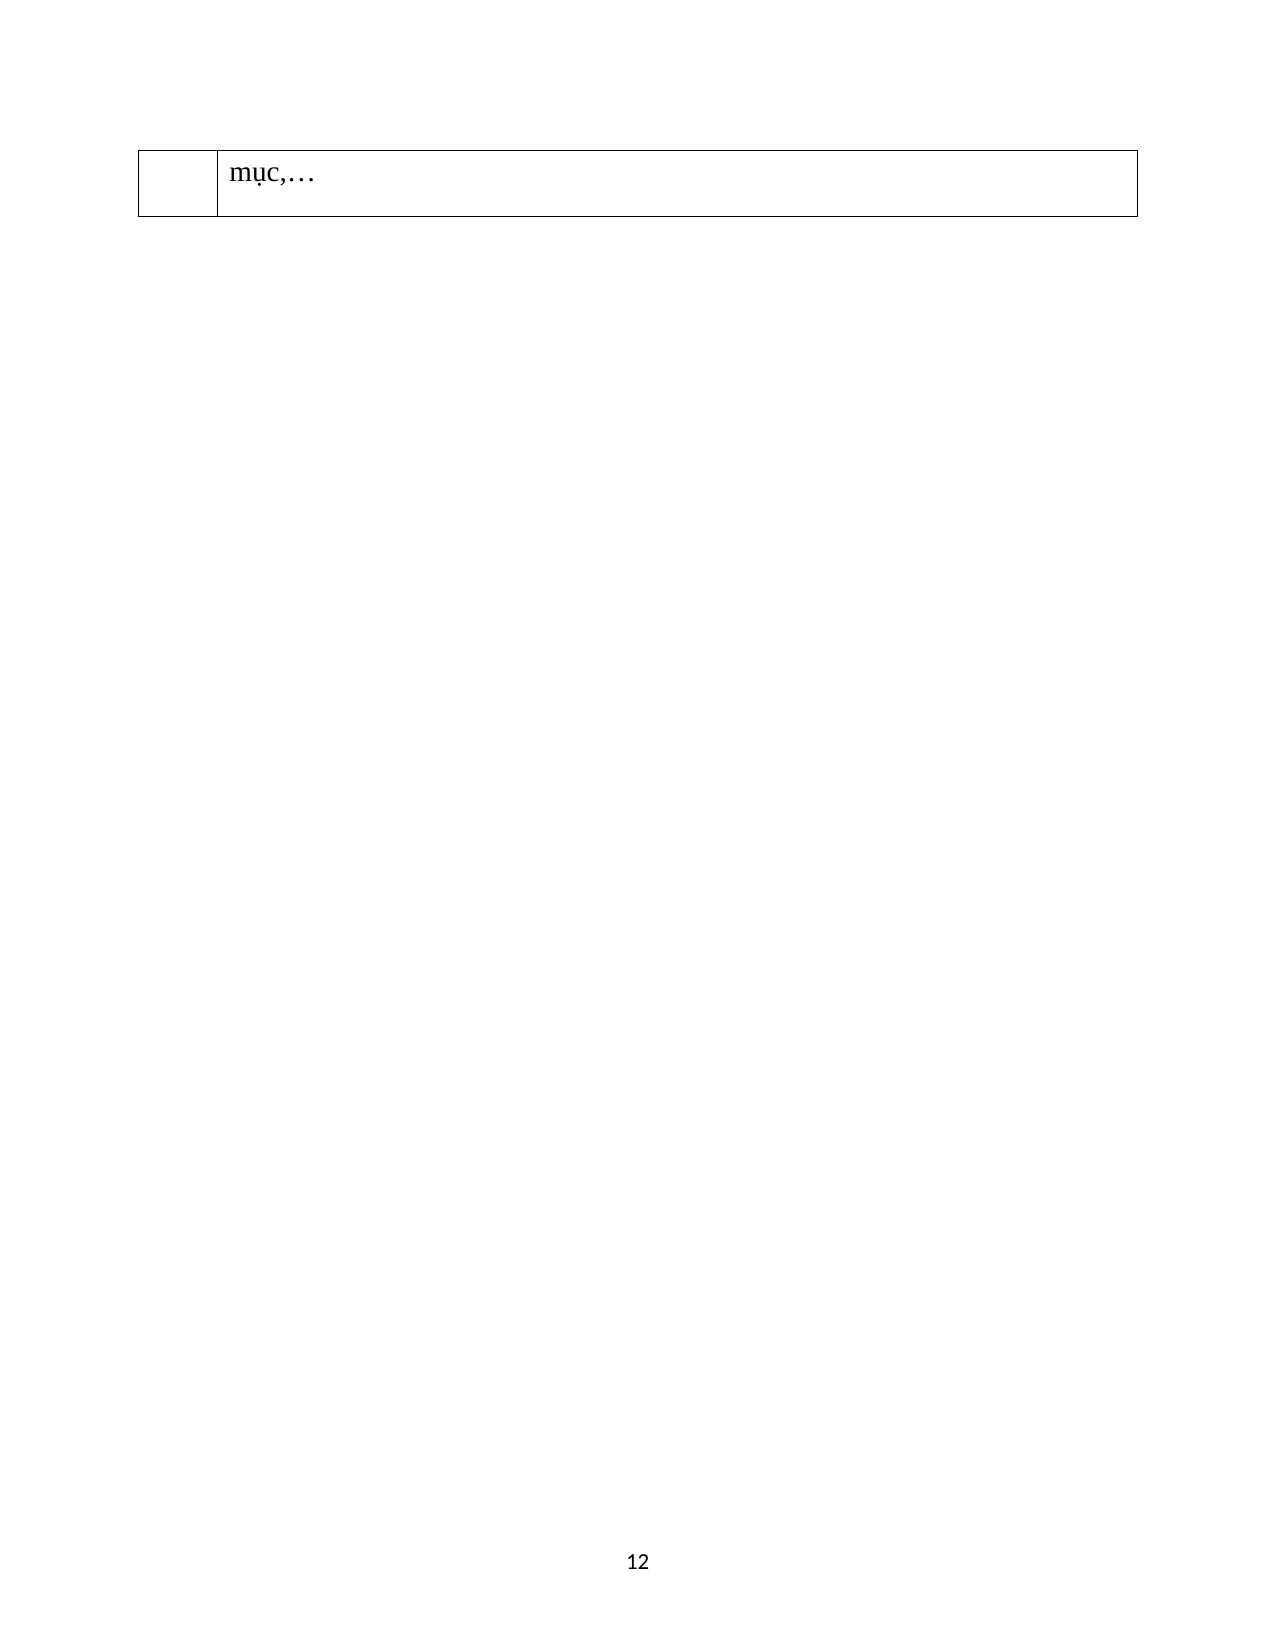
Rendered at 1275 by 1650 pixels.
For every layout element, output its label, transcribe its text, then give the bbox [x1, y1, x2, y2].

table_cell 5 [139, 151, 217, 216]
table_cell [218, 151, 1137, 216]
